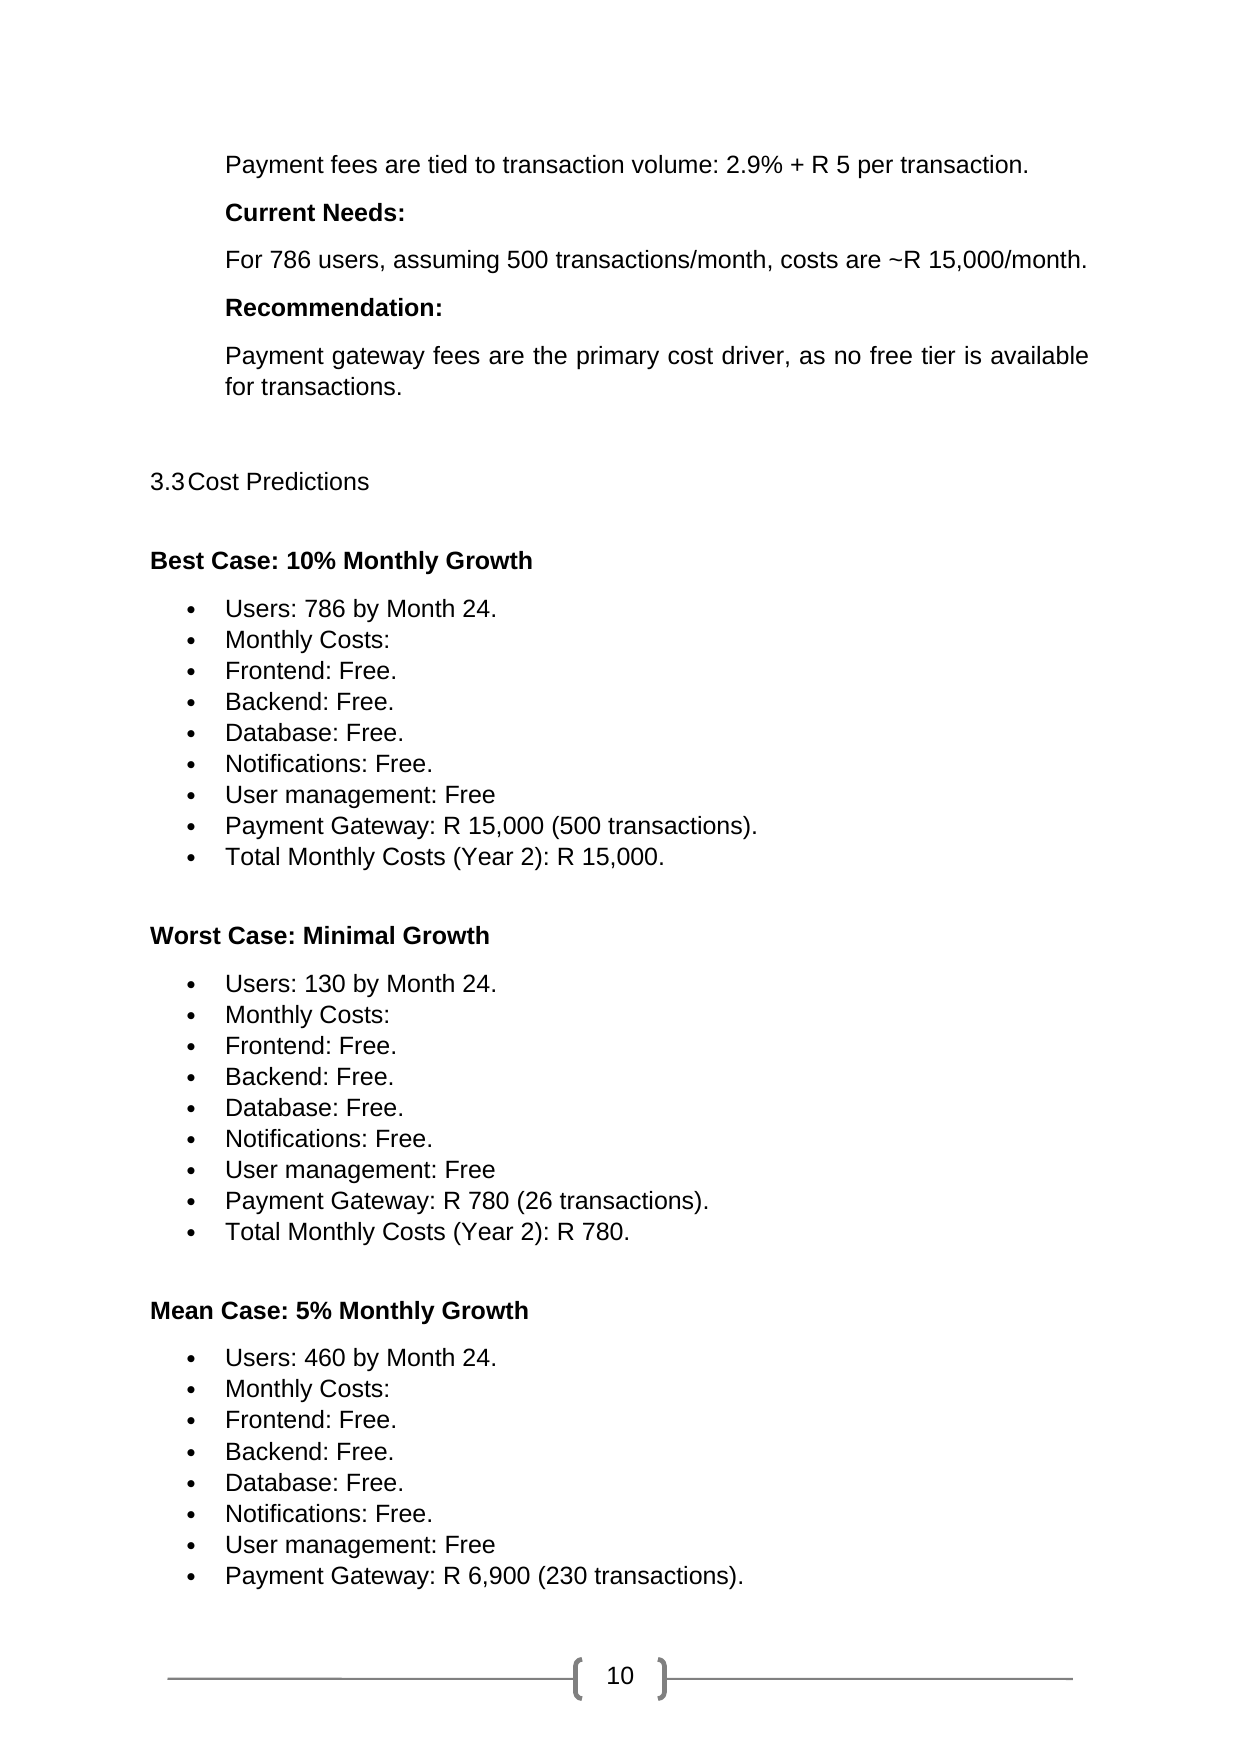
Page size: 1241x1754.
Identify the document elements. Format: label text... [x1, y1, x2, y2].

list User management: Free [187, 1155, 1090, 1183]
text Payment gateway fees are the primary cost driver, as no free tier is available for transactions. [225, 341, 1090, 401]
list Payment Gateway: R 15,000 (500 transactions). [187, 811, 1090, 840]
list Backend: Free. [187, 1062, 1090, 1090]
list Users: 460 by Month 24. [187, 1343, 1090, 1372]
subtitle Cost Predictions [150, 467, 1090, 496]
list Database: Free. [187, 1467, 1090, 1496]
list Frontend: Free. [187, 1031, 1090, 1059]
list Monthly Costs: [187, 625, 1090, 653]
list Users: 786 by Month 24. [187, 594, 1090, 622]
list Monthly Costs: [187, 1374, 1090, 1403]
text Mean Case: 5% Monthly Growth [150, 1296, 1090, 1324]
list Monthly Costs: [187, 999, 1090, 1028]
list Backend: Free. [187, 687, 1090, 716]
list User management: Free [187, 780, 1090, 809]
text Current Needs: [225, 198, 1090, 226]
list Users: 130 by Month 24. [187, 968, 1090, 997]
list User management: Free [187, 1529, 1090, 1558]
list Total Monthly Costs (Year 2): R 780. [187, 1217, 1090, 1246]
text Worst Case: Minimal Growth [150, 921, 1090, 949]
text Recommendation: [225, 293, 1090, 322]
list Frontend: Free. [187, 1405, 1090, 1434]
text For 786 users, assuming 500 transactions/month, costs are ~R 15,000/month. [225, 245, 1090, 274]
list Payment Gateway: R 6,900 (230 transactions). [187, 1561, 1090, 1589]
list Total Monthly Costs (Year 2): R 15,000. [187, 842, 1090, 871]
text Payment fees are tied to transaction volume: 2.9% + R 5 per transaction. [225, 150, 1090, 179]
list Notifications: Free. [187, 1124, 1090, 1152]
list Database: Free. [187, 1093, 1090, 1121]
list Notifications: Free. [187, 749, 1090, 778]
text Best Case: 10% Monthly Growth [150, 546, 1090, 575]
list Payment Gateway: R 780 (26 transactions). [187, 1186, 1090, 1214]
list Notifications: Free. [187, 1498, 1090, 1527]
list Backend: Free. [187, 1436, 1090, 1465]
list Frontend: Free. [187, 656, 1090, 684]
list Database: Free. [187, 718, 1090, 747]
